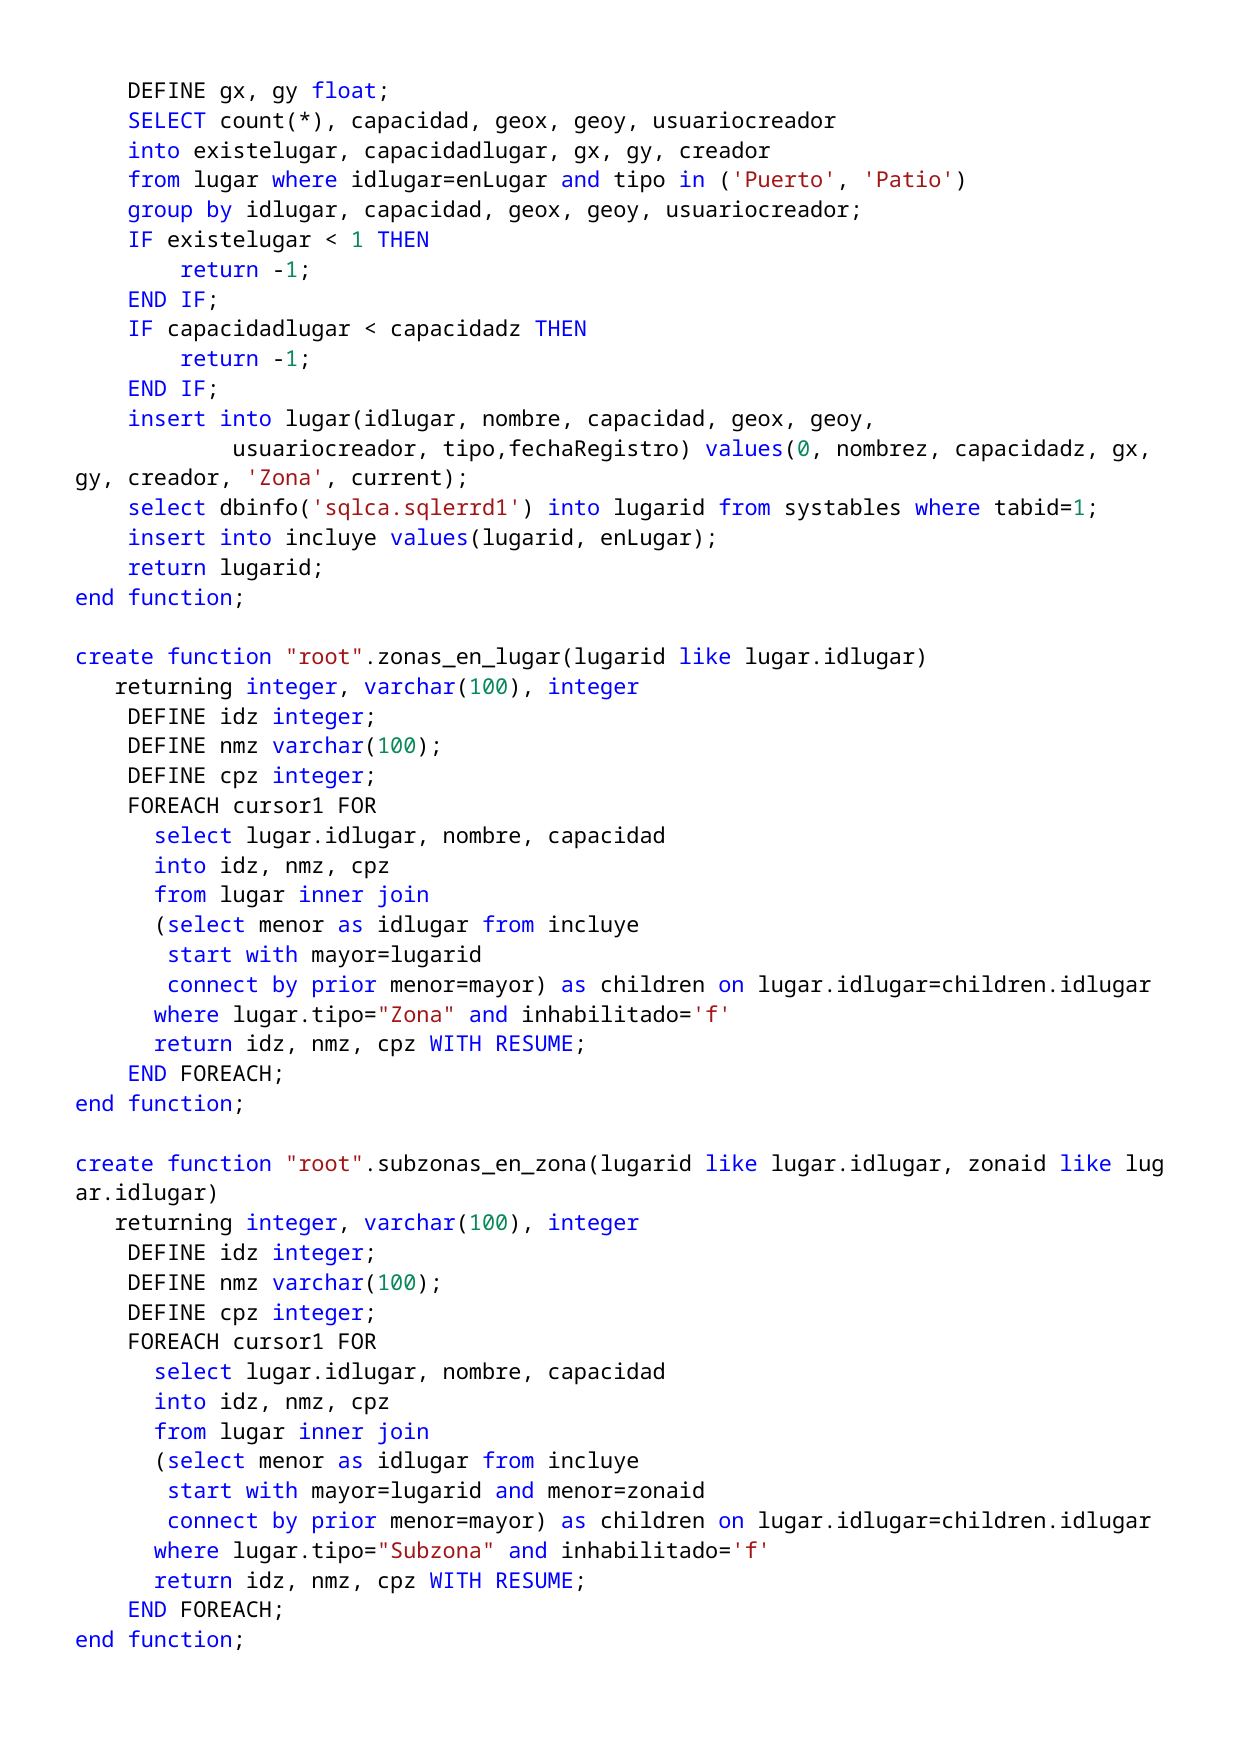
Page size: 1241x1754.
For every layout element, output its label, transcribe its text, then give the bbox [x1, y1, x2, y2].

text IF existelugar < 1 THEN [75, 224, 1165, 254]
text into idz, nmz, cpz [75, 849, 1165, 879]
text usuariocreador, tipo,fechaRegistro) values(0, nombrez, capacidadz, gx, gy, creador, 'Zona', current); [75, 432, 1165, 492]
text create function "root".zonas_en_lugar(lugarid like lugar.idlugar) [75, 641, 1165, 671]
text END FOREACH; [75, 1594, 1165, 1624]
text where lugar.tipo="Subzona" and inhabilitado='f' [75, 1535, 1165, 1564]
text return -1; [75, 254, 1165, 283]
text DEFINE idz integer; [75, 1237, 1165, 1267]
text select lugar.idlugar, nombre, capacidad [75, 1356, 1165, 1386]
text return lugarid; [75, 552, 1165, 581]
text insert into incluye values(lugarid, enLugar); [75, 522, 1165, 552]
text (select menor as idlugar from incluye [75, 909, 1165, 939]
text connect by prior menor=mayor) as children on lugar.idlugar=children.idlugar [75, 969, 1165, 998]
text into idz, nmz, cpz [75, 1386, 1165, 1416]
text END FOREACH; [75, 1058, 1165, 1088]
text start with mayor=lugarid and menor=zonaid [75, 1475, 1165, 1505]
text DEFINE cpz integer; [75, 1296, 1165, 1326]
text where lugar.tipo="Zona" and inhabilitado='f' [75, 998, 1165, 1028]
text end function; [75, 1088, 1165, 1118]
text DEFINE gx, gy float; [75, 75, 1165, 105]
text end function; [75, 581, 1165, 611]
text END IF; [75, 283, 1165, 313]
text into existelugar, capacidadlugar, gx, gy, creador [75, 134, 1165, 164]
text from lugar inner join [75, 879, 1165, 909]
text IF capacidadlugar < capacidadz THEN [75, 313, 1165, 343]
text insert into lugar(idlugar, nombre, capacidad, geox, geoy, [75, 403, 1165, 432]
text END IF; [75, 373, 1165, 403]
text from lugar inner join [75, 1416, 1165, 1445]
text returning integer, varchar(100), integer [75, 671, 1165, 701]
text returning integer, varchar(100), integer [75, 1207, 1165, 1237]
text return idz, nmz, cpz WITH RESUME; [75, 1028, 1165, 1058]
text select lugar.idlugar, nombre, capacidad [75, 820, 1165, 849]
text FOREACH cursor1 FOR [75, 1326, 1165, 1356]
text select dbinfo('sqlca.sqlerrd1') into lugarid from systables where tabid=1; [75, 492, 1165, 522]
text DEFINE nmz varchar(100); [75, 1267, 1165, 1296]
text return idz, nmz, cpz WITH RESUME; [75, 1564, 1165, 1594]
text DEFINE idz integer; [75, 701, 1165, 730]
text group by idlugar, capacidad, geox, geoy, usuariocreador; [75, 194, 1165, 224]
text DEFINE cpz integer; [75, 760, 1165, 790]
text DEFINE nmz varchar(100); [75, 730, 1165, 760]
text SELECT count(*), capacidad, geox, geoy, usuariocreador [75, 105, 1165, 134]
text FOREACH cursor1 FOR [75, 790, 1165, 820]
text return -1; [75, 343, 1165, 373]
text connect by prior menor=mayor) as children on lugar.idlugar=children.idlugar [75, 1505, 1165, 1535]
text from lugar where idlugar=enLugar and tipo in ('Puerto', 'Patio') [75, 164, 1165, 194]
text create function "root".subzonas_en_zona(lugarid like lugar.idlugar, zonaid like lugar.idlugar) [75, 1147, 1165, 1207]
text start with mayor=lugarid [75, 939, 1165, 969]
text (select menor as idlugar from incluye [75, 1445, 1165, 1475]
text end function; [75, 1624, 1165, 1654]
